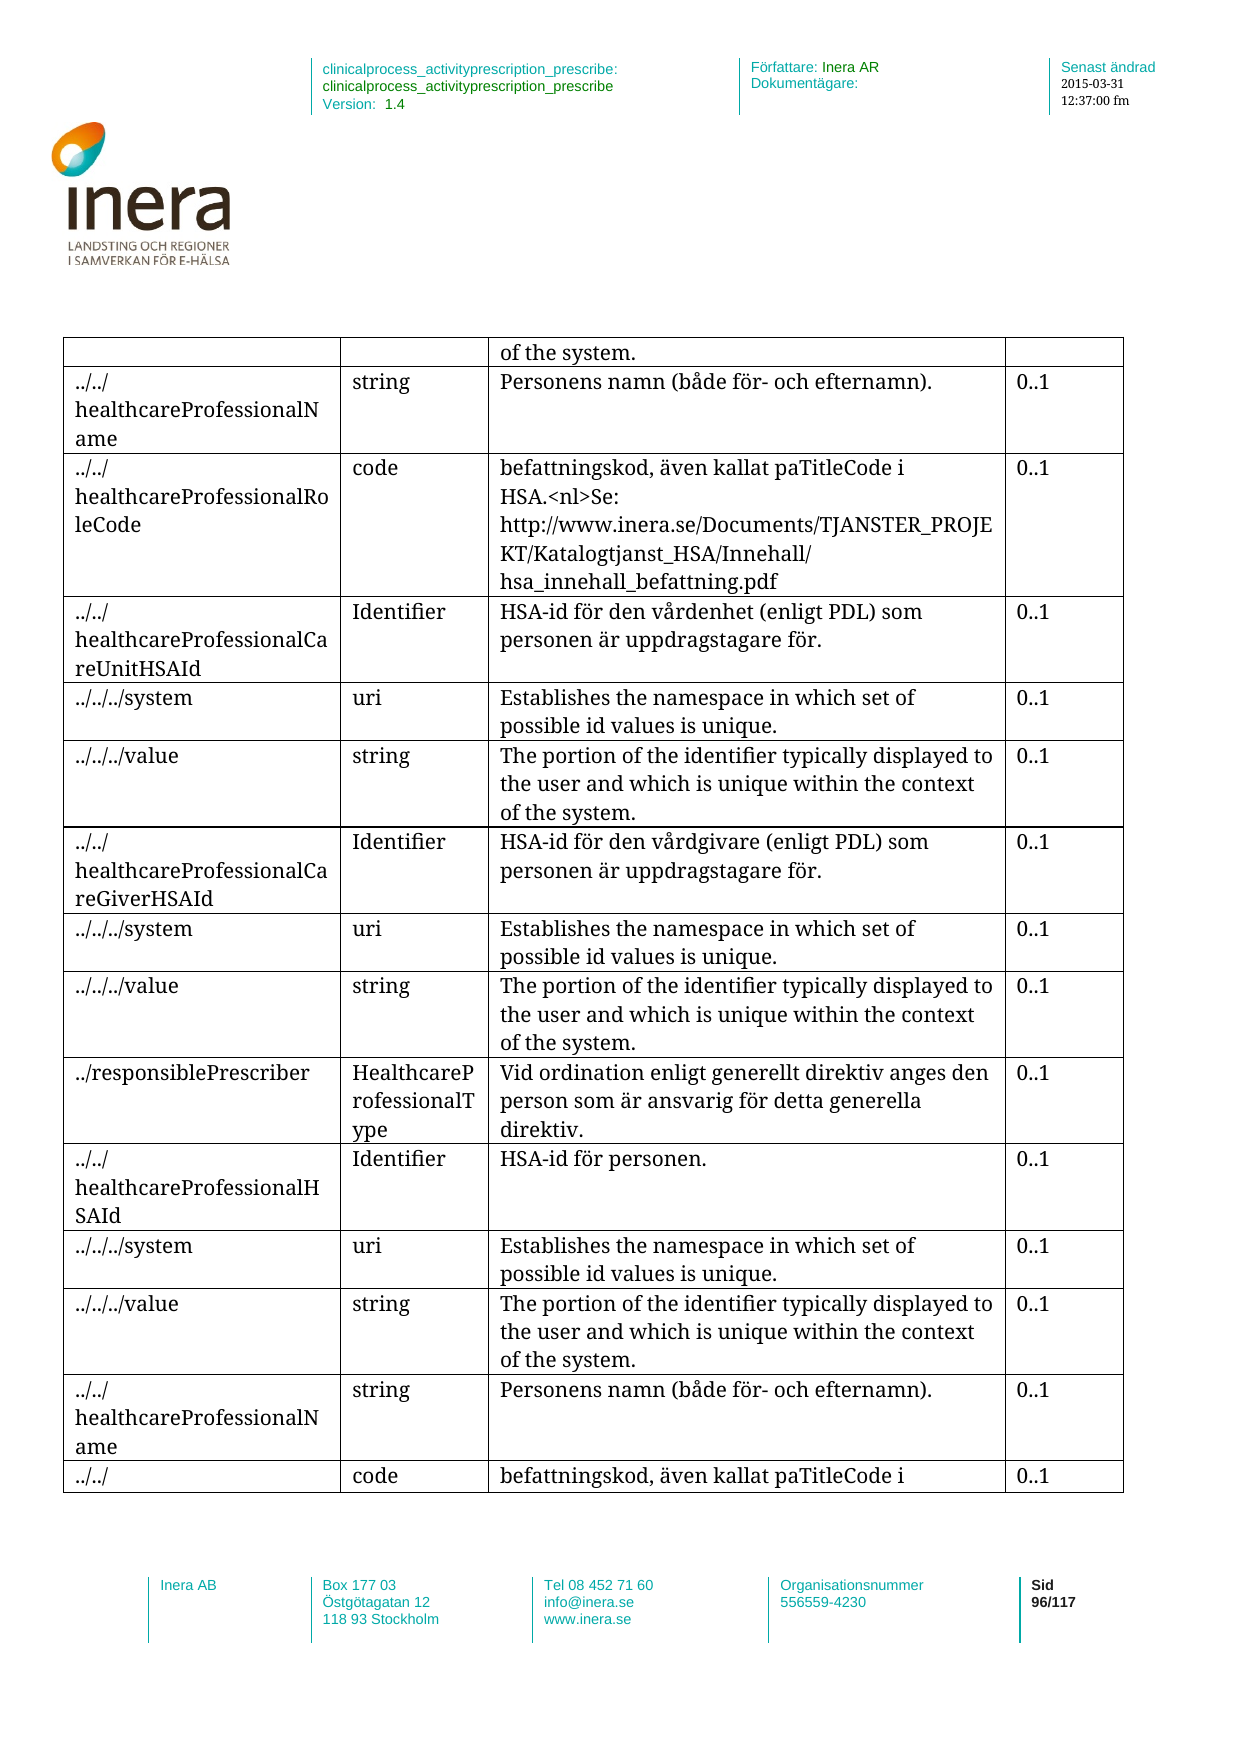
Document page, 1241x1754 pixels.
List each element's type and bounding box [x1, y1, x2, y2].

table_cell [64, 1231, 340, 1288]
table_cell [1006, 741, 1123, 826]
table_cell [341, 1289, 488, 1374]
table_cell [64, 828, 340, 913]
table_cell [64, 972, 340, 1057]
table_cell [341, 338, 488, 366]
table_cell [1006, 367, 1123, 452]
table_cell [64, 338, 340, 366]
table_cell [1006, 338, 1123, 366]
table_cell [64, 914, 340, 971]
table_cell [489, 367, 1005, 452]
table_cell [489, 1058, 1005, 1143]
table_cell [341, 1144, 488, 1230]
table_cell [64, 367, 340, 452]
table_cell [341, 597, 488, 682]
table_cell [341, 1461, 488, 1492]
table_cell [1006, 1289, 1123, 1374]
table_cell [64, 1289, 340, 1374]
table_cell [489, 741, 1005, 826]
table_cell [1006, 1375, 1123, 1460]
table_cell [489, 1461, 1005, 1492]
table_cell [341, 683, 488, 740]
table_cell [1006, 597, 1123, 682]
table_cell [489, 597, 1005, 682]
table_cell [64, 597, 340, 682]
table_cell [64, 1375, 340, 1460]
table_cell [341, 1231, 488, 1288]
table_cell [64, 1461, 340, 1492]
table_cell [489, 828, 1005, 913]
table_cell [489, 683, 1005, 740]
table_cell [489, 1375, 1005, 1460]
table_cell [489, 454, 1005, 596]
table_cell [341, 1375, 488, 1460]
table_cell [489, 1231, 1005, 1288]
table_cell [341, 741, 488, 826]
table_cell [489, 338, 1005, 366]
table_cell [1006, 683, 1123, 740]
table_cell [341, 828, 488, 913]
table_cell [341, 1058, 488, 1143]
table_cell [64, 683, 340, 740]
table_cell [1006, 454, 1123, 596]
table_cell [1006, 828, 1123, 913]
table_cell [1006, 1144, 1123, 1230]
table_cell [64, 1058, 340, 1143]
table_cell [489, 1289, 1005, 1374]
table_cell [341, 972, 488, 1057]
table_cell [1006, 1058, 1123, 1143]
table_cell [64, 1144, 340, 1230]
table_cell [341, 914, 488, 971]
picture [51, 122, 230, 265]
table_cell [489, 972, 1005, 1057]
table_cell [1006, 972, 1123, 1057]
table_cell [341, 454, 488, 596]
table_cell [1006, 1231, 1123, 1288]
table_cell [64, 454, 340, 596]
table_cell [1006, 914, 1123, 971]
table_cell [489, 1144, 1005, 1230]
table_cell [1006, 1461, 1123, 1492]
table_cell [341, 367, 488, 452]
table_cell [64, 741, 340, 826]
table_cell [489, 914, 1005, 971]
